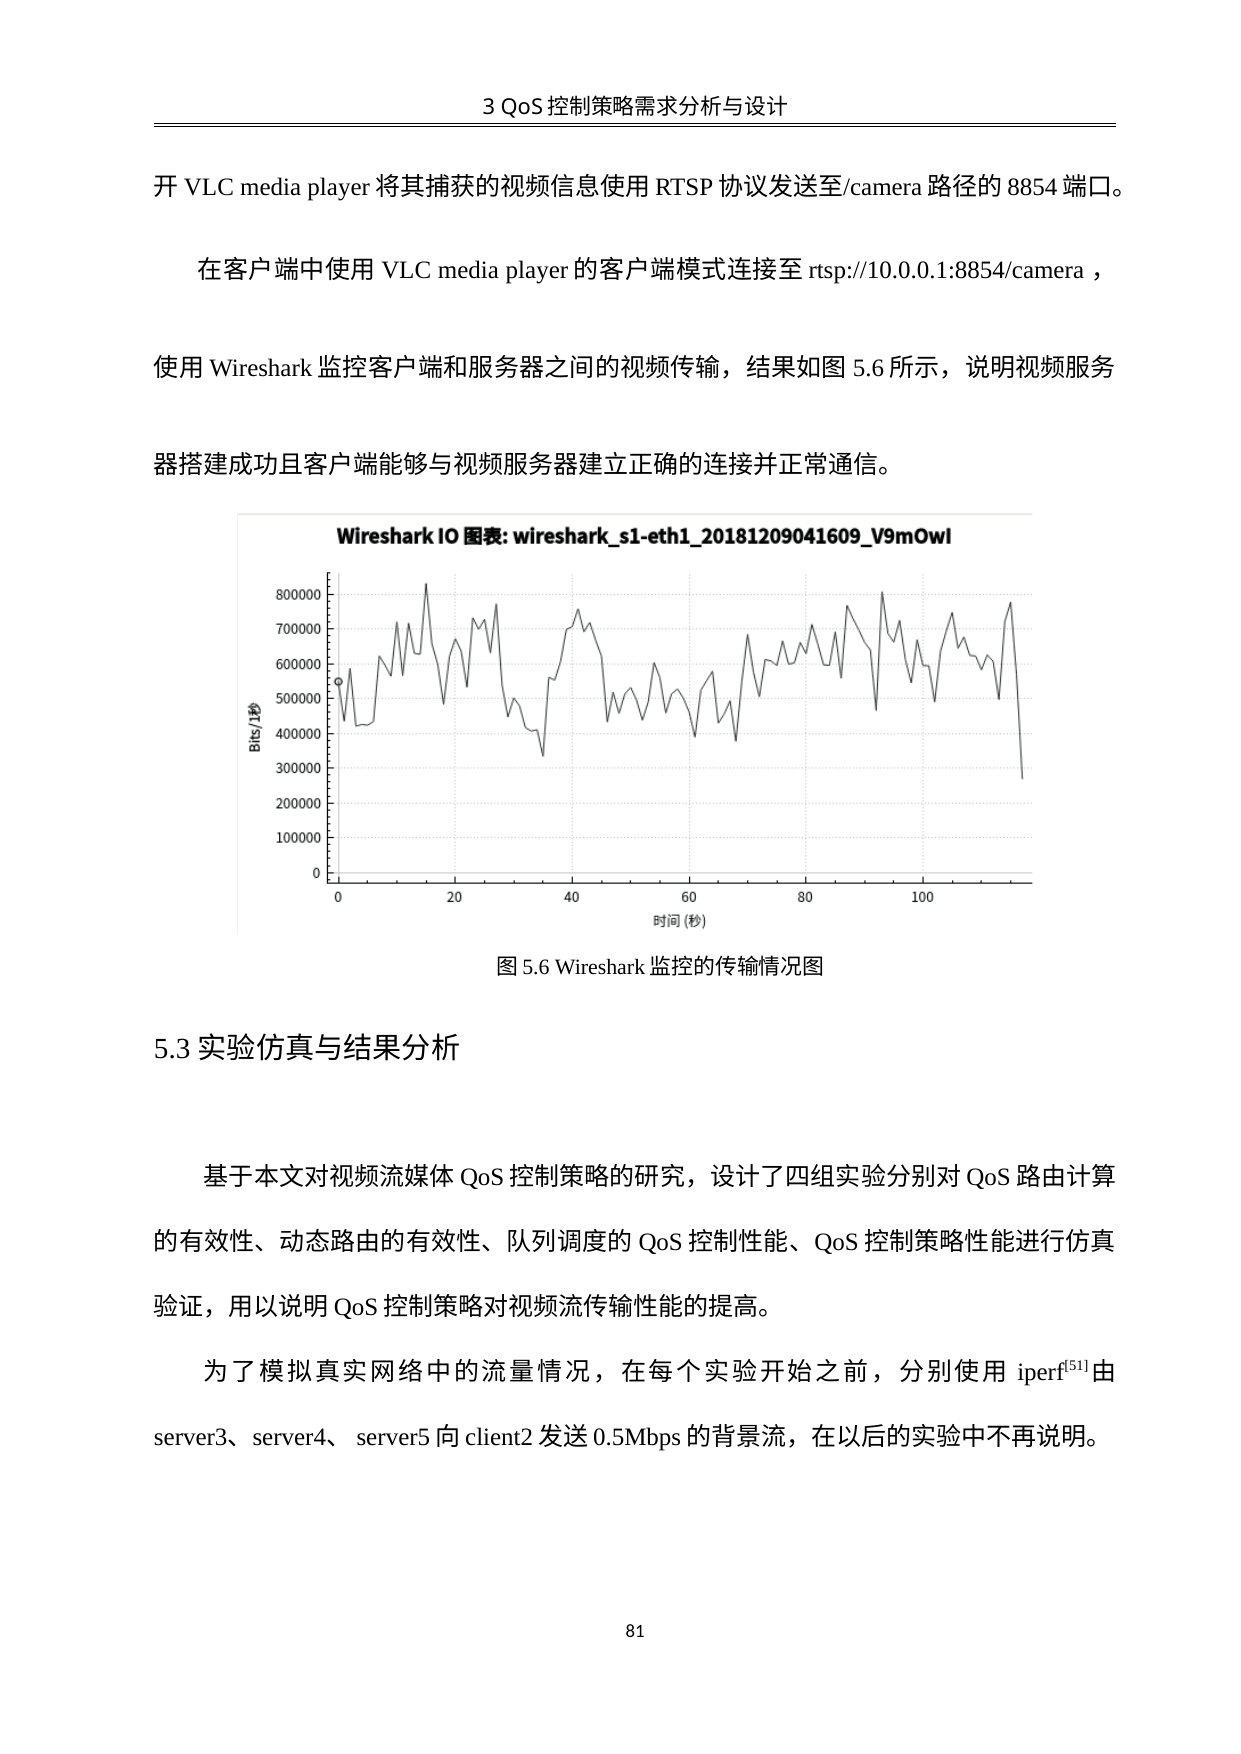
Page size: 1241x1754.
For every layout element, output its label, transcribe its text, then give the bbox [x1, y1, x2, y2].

text 在客户端中使用VLC media player的客户端模式连接至rtsp://10.0.0.1:8854/camera ，使用Wireshark监控客户端和服务器之间的视频传输，结果如图5.6所示，说明视频服务器搭建成功且客户端能够与视频服务器建立正确的连接并正常通信。 [154, 236, 1116, 496]
text 基于本文对视频流媒体QoS控制策略的研究，设计了四组实验分别对QoS路由计算的有效性、动态路由的有效性、队列调度的QoS控制性能、QoS控制策略性能进行仿真验证，用以说明QoS控制策略对视频流传输性能的提高。 [154, 1142, 1116, 1337]
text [154, 152, 1116, 217]
table_cell 图5.6 Wireshark监控的传输情况图 [154, 949, 1116, 981]
table_header [154, 514, 1116, 949]
text 为了模拟真实网络中的流量情况，在每个实验开始之前，分别使用iperf[51]由server3、server4、 server5向client2发送0.5Mbps的背景流，在以后的实验中不再说明。 [154, 1337, 1116, 1467]
subtitle 5.3 实验仿真与结果分析 [154, 1014, 1116, 1079]
picture [237, 513, 1033, 934]
